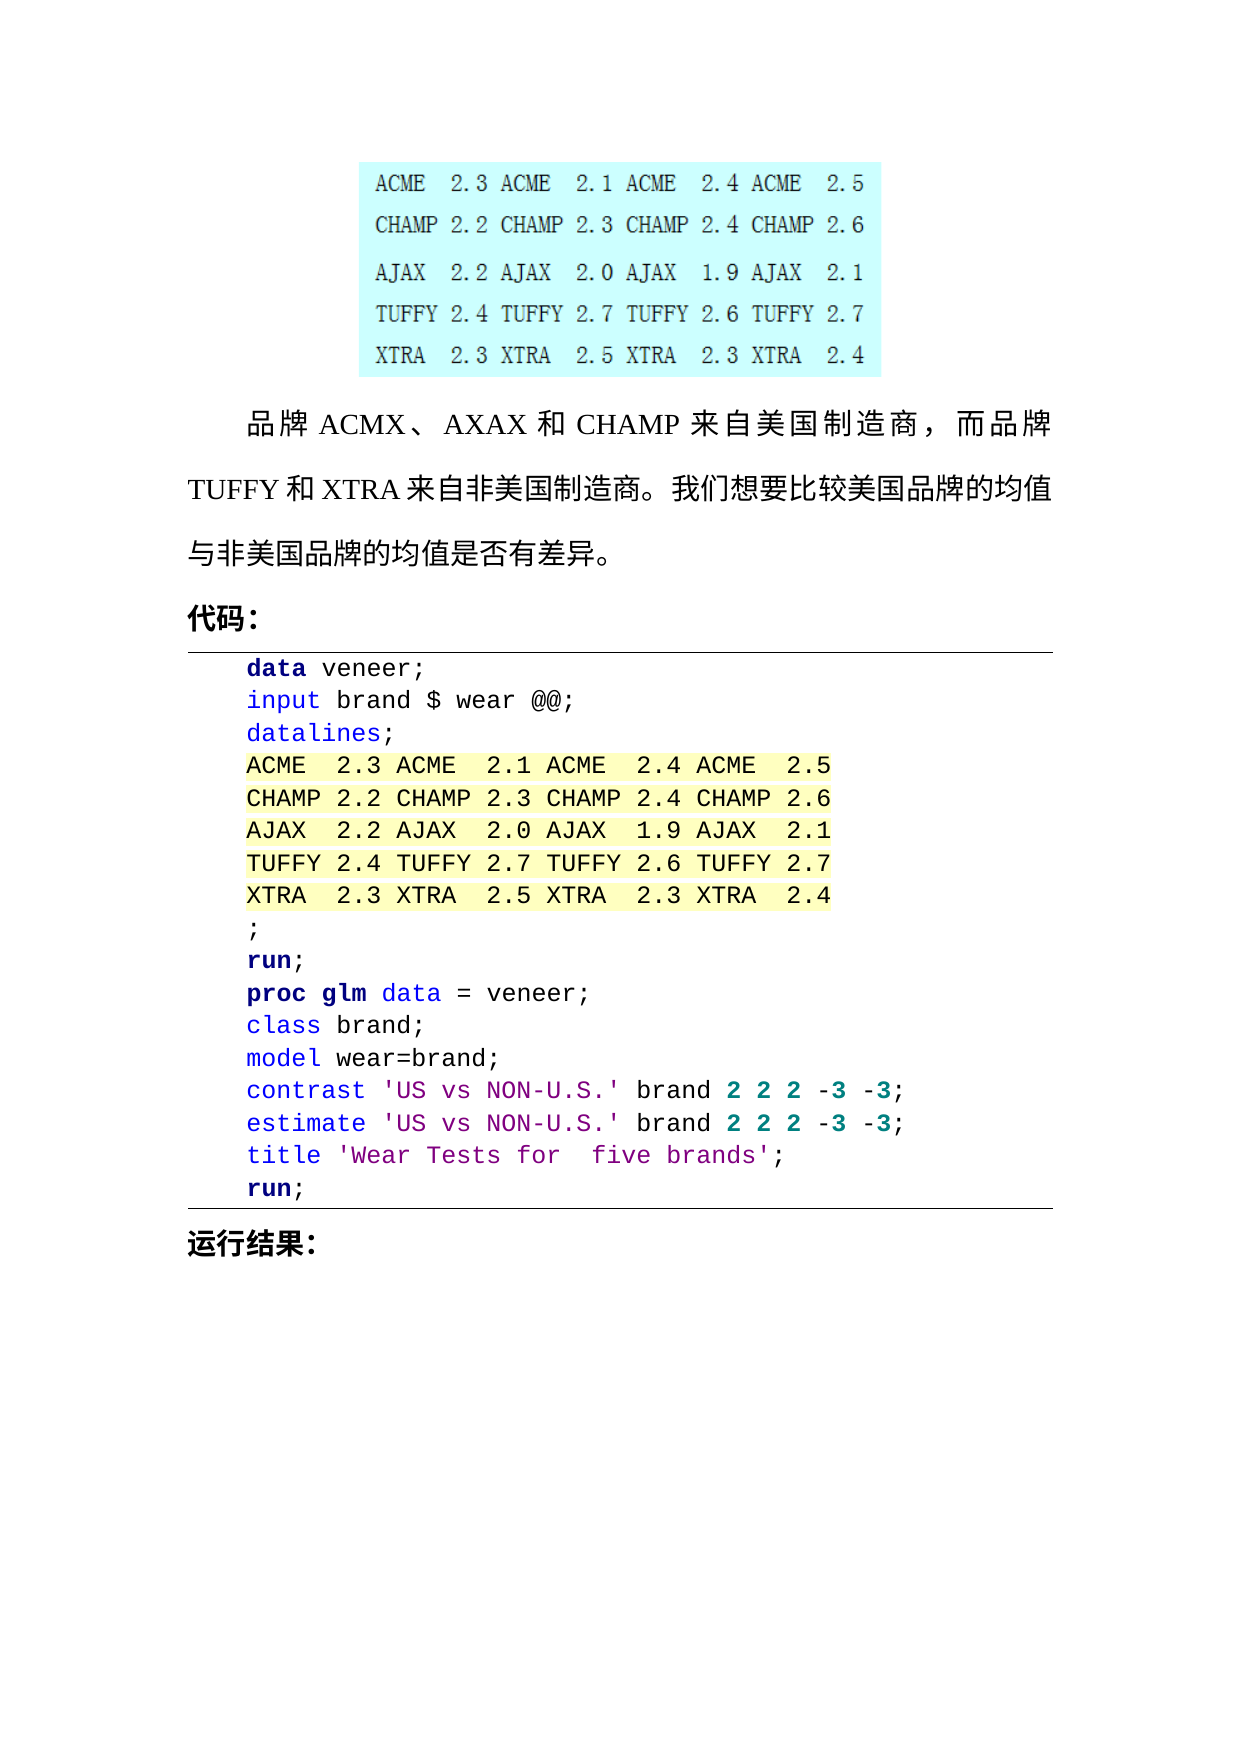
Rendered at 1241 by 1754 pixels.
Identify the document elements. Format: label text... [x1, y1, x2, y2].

text AJAX 2.2 AJAX 2.0 AJAX 1.9 AJAX 2.1 [187, 816, 1053, 848]
text estimate 'US vs NON-U.S.' brand 2 2 2 -3 -3; [187, 1108, 1053, 1141]
text proc glm data = veneer; [187, 978, 1053, 1011]
text class brand; [187, 1011, 1053, 1043]
text model wear=brand; [187, 1043, 1053, 1076]
text 运行结果： [187, 1209, 1053, 1274]
text CHAMP 2.2 CHAMP 2.3 CHAMP 2.4 CHAMP 2.6 [187, 783, 1053, 816]
picture [358, 162, 882, 377]
text contrast 'US vs NON-U.S.' brand 2 2 2 -3 -3; [187, 1076, 1053, 1108]
text ACME 2.3 ACME 2.1 ACME 2.4 ACME 2.5 [187, 751, 1053, 783]
text input brand $ wear @@; [187, 686, 1053, 718]
text ; [187, 913, 1053, 946]
text data veneer; [187, 653, 1053, 686]
text 代码： [187, 584, 1053, 653]
text 品牌ACMX、AXAX和CHAMP来自美国制造商，而品牌TUFFY和XTRA来自非美国制造商。我们想要比较美国品牌的均值与非美国品牌的均值是否有差异。 [187, 389, 1053, 584]
text datalines; [187, 718, 1053, 751]
text run; [187, 1173, 1053, 1209]
text run; [187, 946, 1053, 978]
text XTRA 2.3 XTRA 2.5 XTRA 2.3 XTRA 2.4 [187, 881, 1053, 913]
text title 'Wear Tests for five brands'; [187, 1141, 1053, 1173]
text TUFFY 2.4 TUFFY 2.7 TUFFY 2.6 TUFFY 2.7 [187, 848, 1053, 881]
